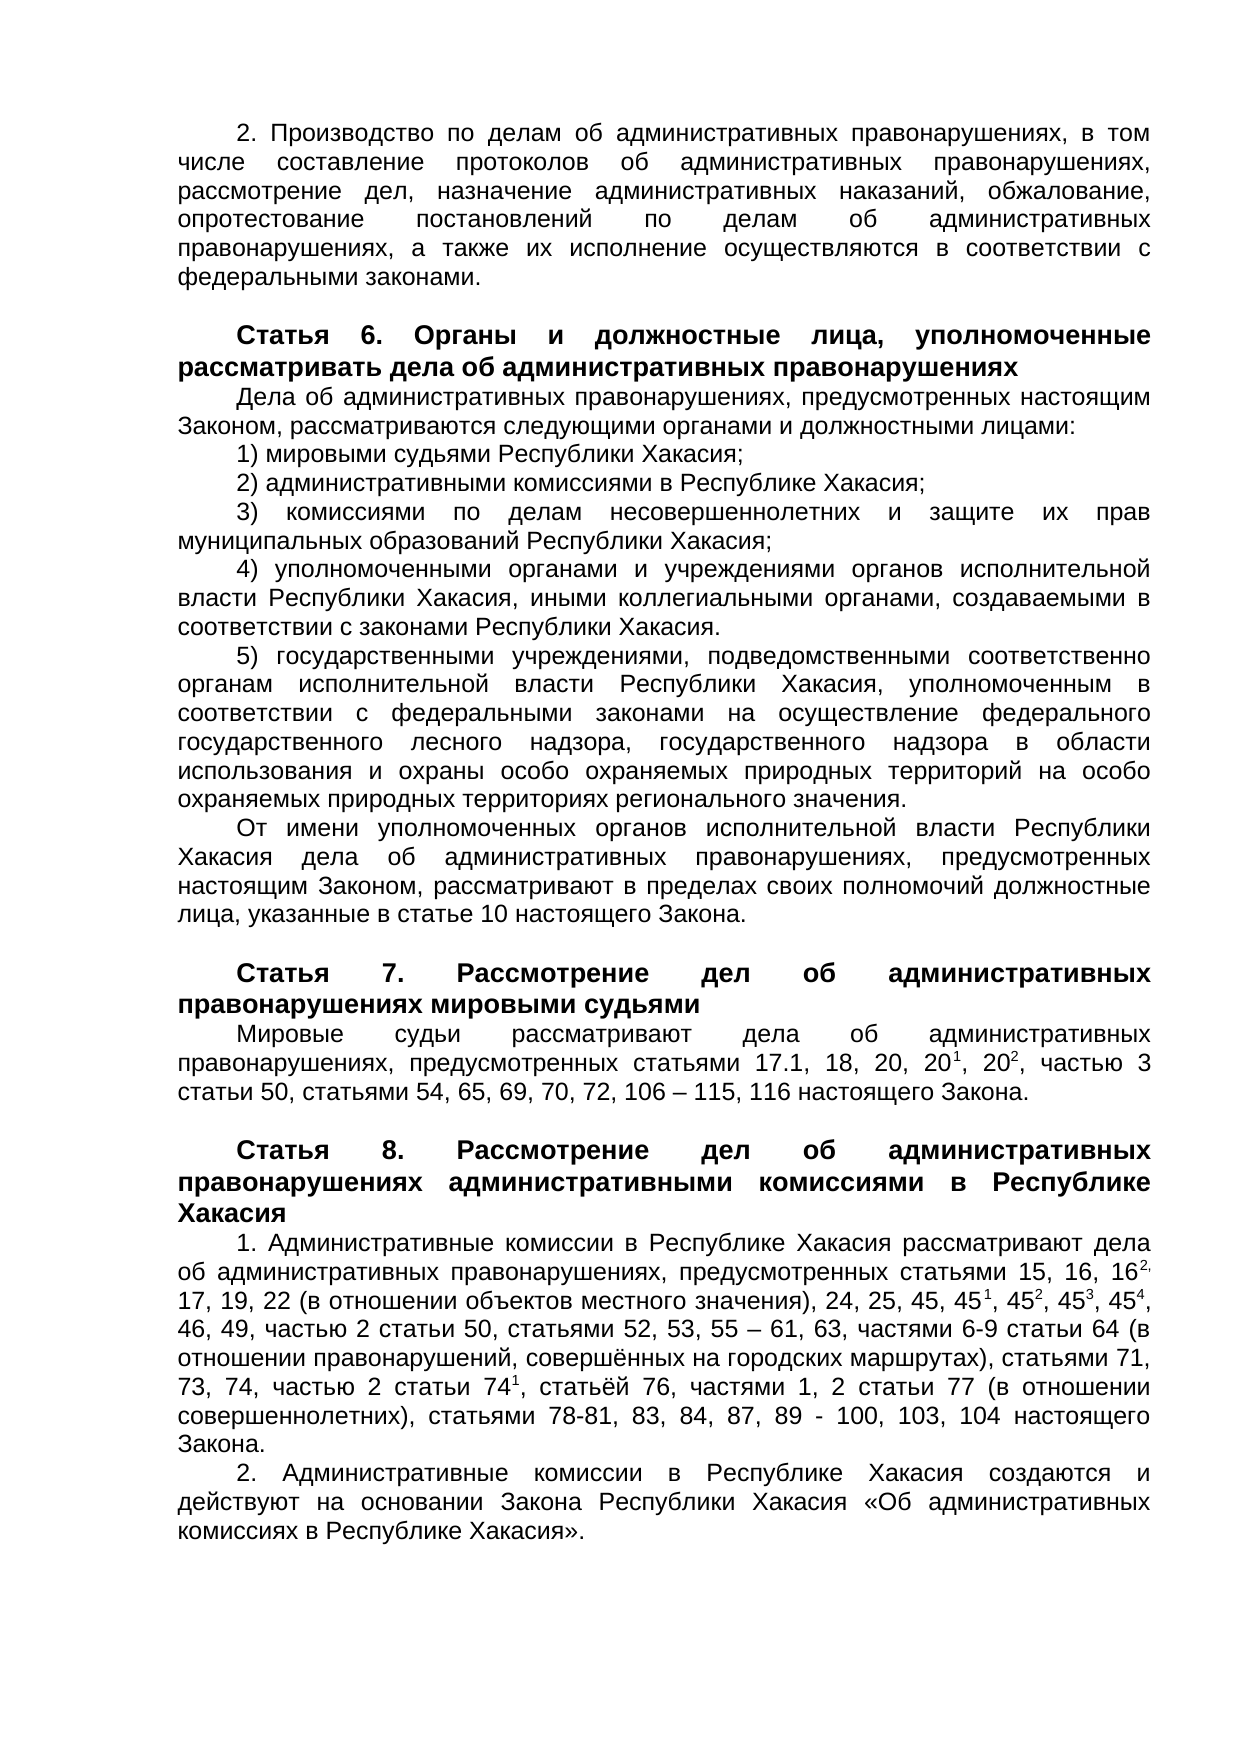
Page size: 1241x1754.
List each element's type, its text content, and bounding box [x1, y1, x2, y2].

text Мировые судьи рассматривают дела об административных правонарушениях, предусмотренных статьями 17.1, 18, 20, 201, 202, частью 3 статьи 50, статьями 54, 65, 69, 70, 72, 106 – 115, 116 настоящего Закона. [177, 1019, 1152, 1106]
text 2. Административные комиссии в Республике Хакасия создаются и действуют на основании Закона Республики Хакасия «Об административных комиссиях в Республике Хакасия». [177, 1458, 1152, 1544]
text Статья 7. Рассмотрение дел об административных правонарушениях мировыми судьями [177, 957, 1152, 1019]
text 1. Административные комиссии в Республике Хакасия рассматривают дела об административных правонарушениях, предусмотренных статьями 15, 16, 162, 17, 19, 22 (в отношении объектов местного значения), 24, 25, 45, 451, 452, 453, 454, 46, 49, частью 2 статьи 50, статьями 52, 53, 55 – 61, 63, частями 6-9 статьи 64 (в отношении правонарушений, совершённых на городских маршрутах), статьями 71, 73, 74, частью 2 статьи 741, статьёй 76, частями 1, 2 статьи 77 (в отношении совершеннолетних), статьями 78-81, 83, 84, 87, 89 - 100, 103, 104 настоящего Закона. [177, 1228, 1152, 1458]
text Дела об административных правонарушениях, предусмотренных настоящим Законом, рассматриваются следующими органами и должностными лицами: [177, 382, 1152, 439]
text 4) уполномоченными органами и учреждениями органов исполнительной власти Республики Хакасия, иными коллегиальными органами, создаваемыми в соответствии с законами Республики Хакасия. [177, 554, 1152, 641]
text 3) комиссиями по делам несовершеннолетних и защите их прав муниципальных образований Республики Хакасия; [177, 497, 1152, 554]
text 2) административными комиссиями в Республике Хакасия; [177, 468, 1152, 497]
text От имени уполномоченных органов исполнительной власти Республики Хакасия дела об административных правонарушениях, предусмотренных настоящим Законом, рассматривают в пределах своих полномочий должностные лица, указанные в статье 10 настоящего Закона. [177, 813, 1152, 928]
text 5) государственными учреждениями, подведомственными соответственно органам исполнительной власти Республики Хакасия, уполномоченным в соответствии с федеральными законами на осуществление федерального государственного лесного надзора, государственного надзора в области использования и охраны особо охраняемых природных территорий на особо охраняемых природных территориях регионального значения. [177, 641, 1152, 813]
text Статья 8. Рассмотрение дел об административных правонарушениях административными комиссиями в Республике Хакасия [177, 1134, 1152, 1228]
text 1) мировыми судьями Республики Хакасия; [177, 439, 1152, 468]
text Статья 6. Органы и должностные лица, уполномоченные рассматривать дела об административных правонарушениях [177, 319, 1152, 382]
text 2. Производство по делам об административных правонарушениях, в том числе составление протоколов об административных правонарушениях, рассмотрение дел, назначение административных наказаний, обжалование, опротестование постановлений по делам об административных правонарушениях, а также их исполнение осуществляются в соответствии с федеральными законами. [177, 118, 1152, 291]
